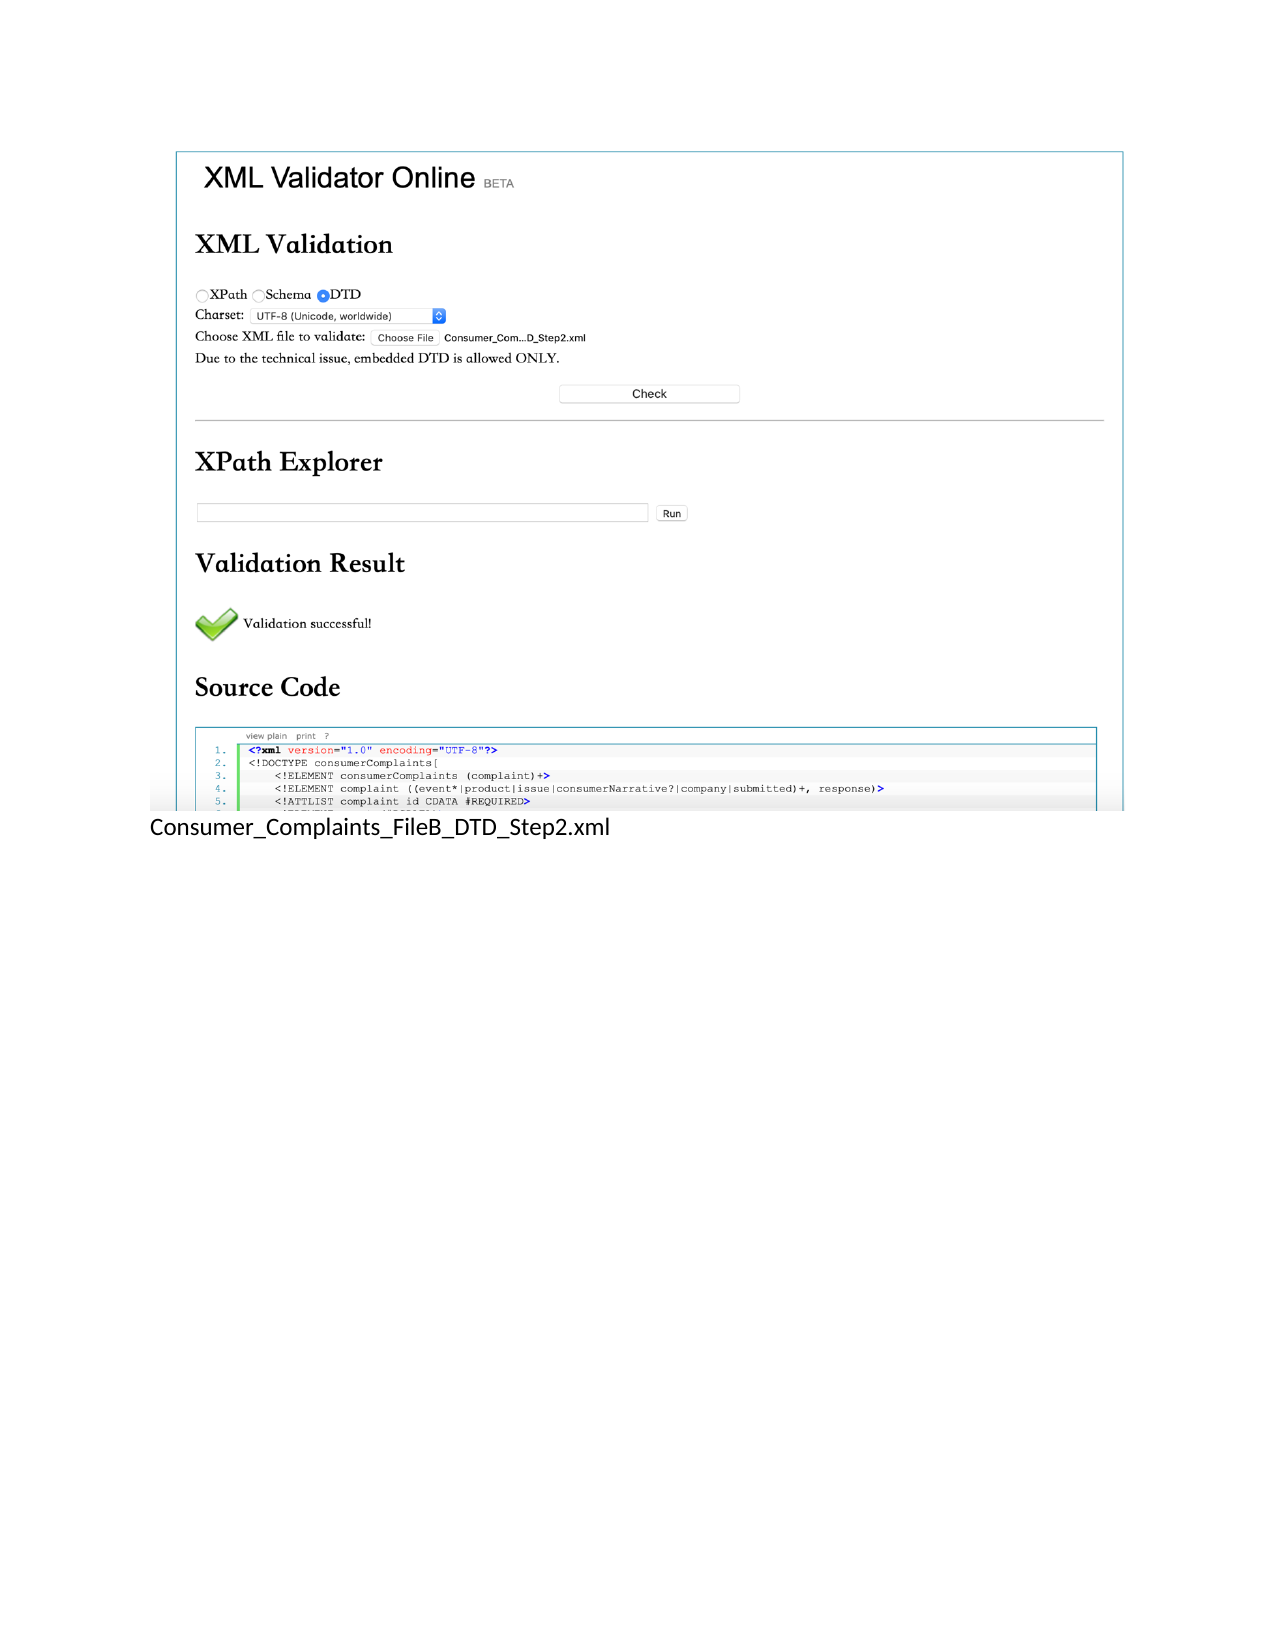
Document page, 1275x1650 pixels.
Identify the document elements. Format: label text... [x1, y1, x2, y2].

text Consumer_Complaints_FileB_DTD_Step2.xml [150, 811, 1125, 841]
picture [150, 150, 1125, 811]
